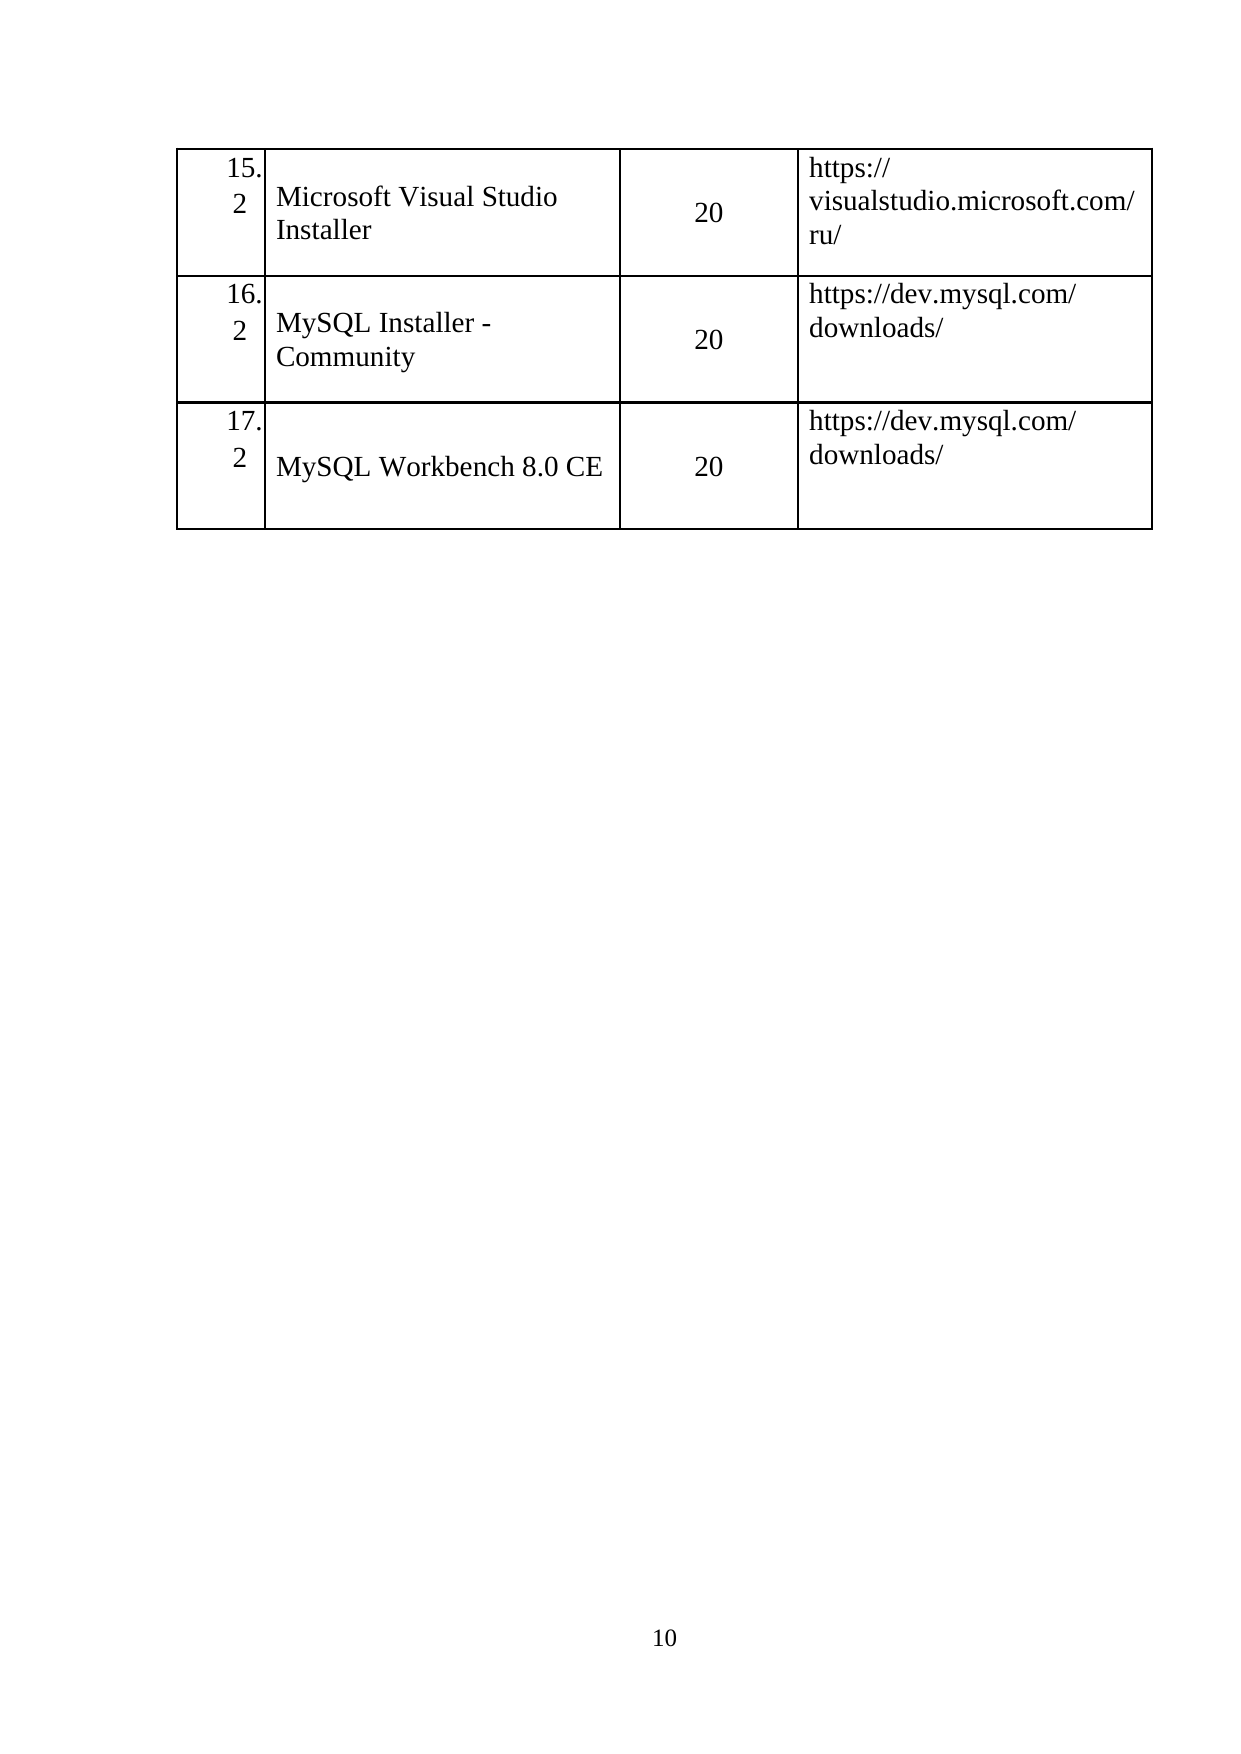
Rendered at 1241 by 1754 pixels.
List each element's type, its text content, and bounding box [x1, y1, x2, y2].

table_cell 23 [178, 150, 264, 274]
table_cell MySQL Installer - Community [266, 277, 619, 401]
table_cell 20 [621, 404, 797, 528]
table_cell https://visualstudio.microsoft.com/ru/ [799, 150, 1151, 274]
table_cell Microsoft Visual Studio Installer [266, 150, 619, 274]
table_cell https://dev.mysql.com/downloads/ [799, 277, 1151, 401]
table_cell 20 [621, 150, 797, 274]
table_cell https://dev.mysql.com/downloads/ [799, 404, 1151, 528]
table_cell 25 [178, 277, 264, 401]
table_cell 20 [621, 277, 797, 401]
table_cell 26 [178, 404, 264, 528]
table_cell MySQL Workbench 8.0 CE [266, 404, 619, 528]
